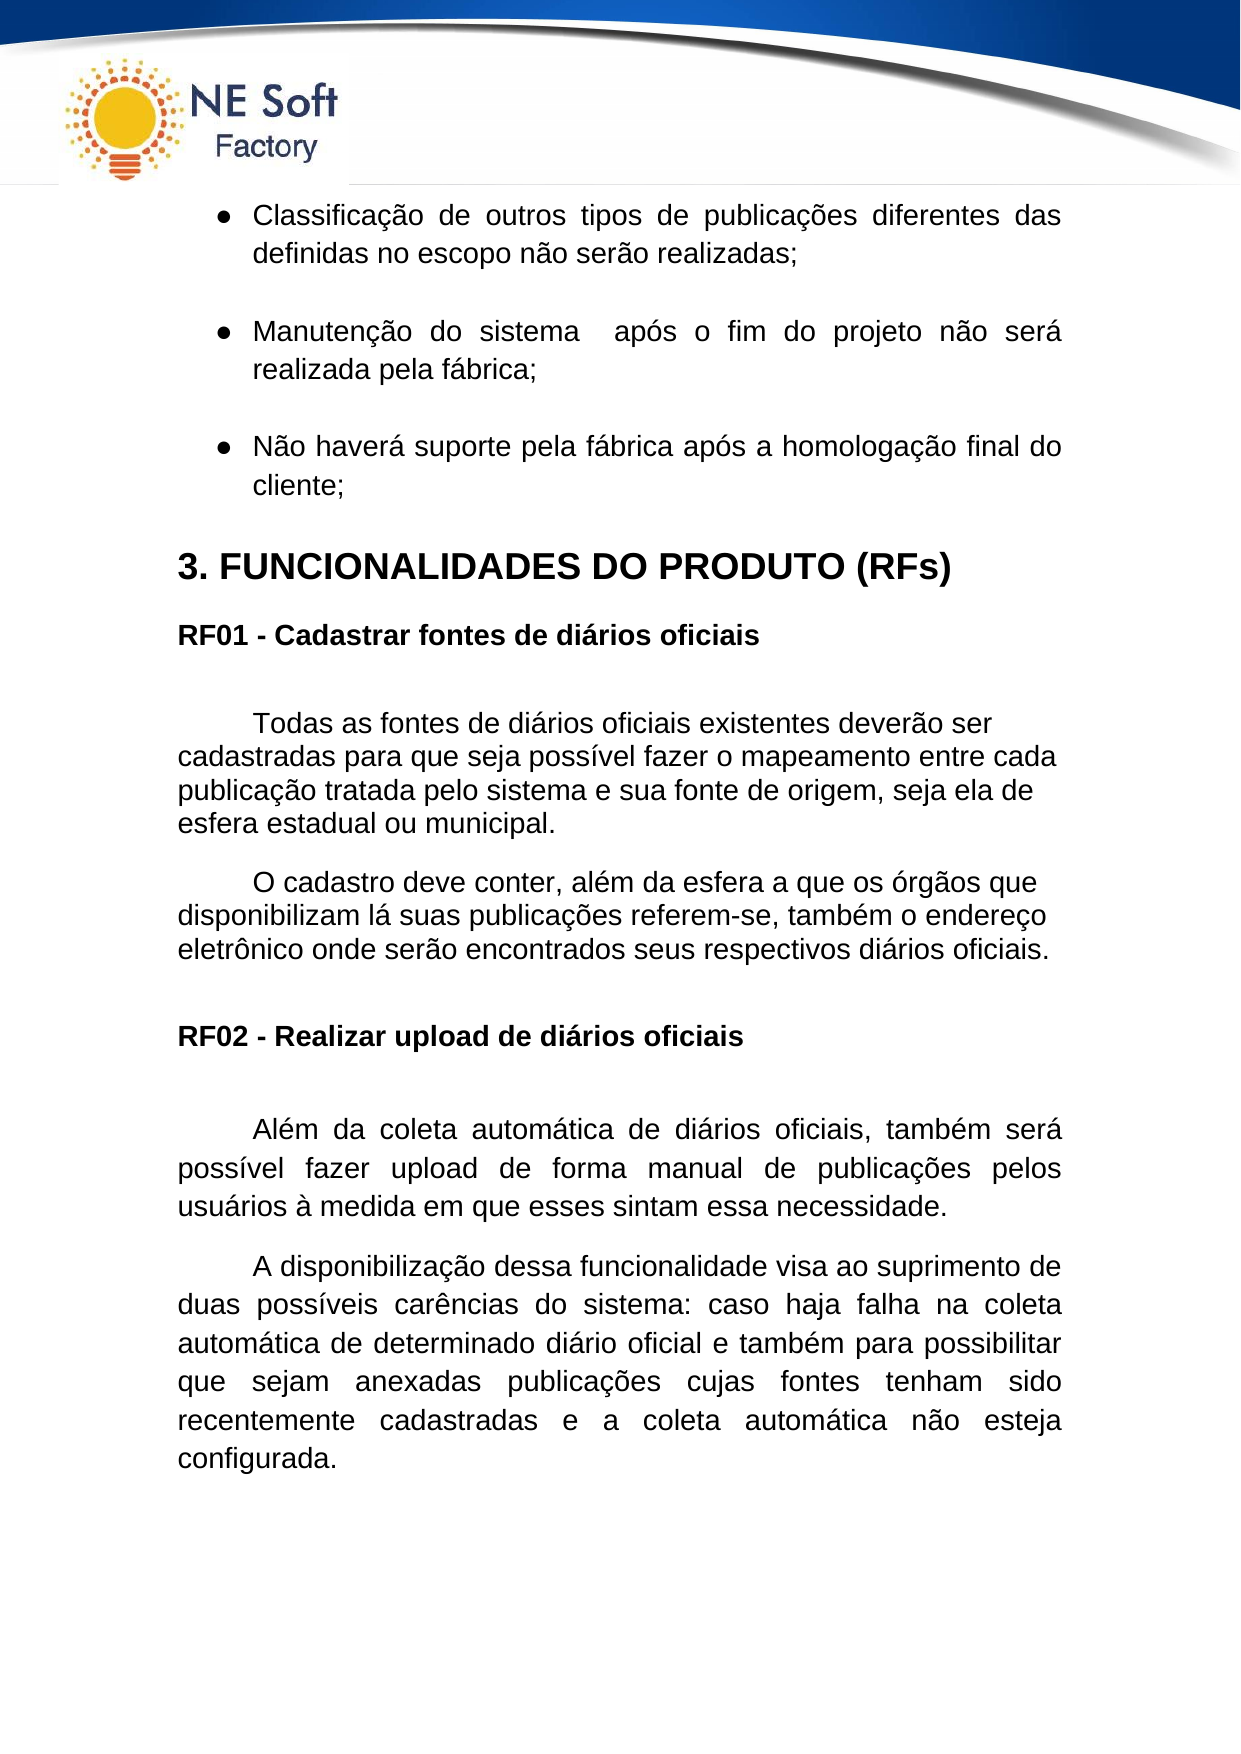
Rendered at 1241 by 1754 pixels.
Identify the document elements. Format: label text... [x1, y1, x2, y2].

list Classificação de outros tipos de publicações diferentes das definidas no escopo não serão realizadas; [215, 148, 1063, 270]
subtitle O cadastro deve conter, além da esfera a que os órgãos que disponibilizam lá suas publicações referem-se, também o endereço eletrônico onde serão encontrados seus respectivos diários oficiais. [177, 865, 1063, 994]
list Não haverá suporte pela fábrica após a homologação final do cliente; [215, 429, 1063, 501]
subtitle RF01 - Cadastrar fontes de diários oficiais [177, 618, 1063, 681]
list Manutenção do sistema após o fim do projeto não será realizada pela fábrica; [215, 314, 1063, 386]
subtitle Todas as fontes de diários oficiais existentes deverão ser cadastradas para que seja possível fazer o mapeamento entre cada publicação tratada pelo sistema e sua fonte de origem, seja ela de esfera estadual ou municipal. [177, 706, 1063, 840]
subtitle RF02 - Realizar upload de diários oficiais [177, 1019, 1063, 1053]
text Além da coleta automática de diários oficiais, também será possível fazer upload de forma manual de publicações pelos usuários à medida em que esses sintam essa necessidade. [177, 1112, 1063, 1223]
text A disponibilização dessa funcionalidade visa ao suprimento de duas possíveis carências do sistema: caso haja falha na coleta automática de determinado diário oficial e também para possibilitar que sejam anexadas publicações cujas fontes tenham sido recentemente cadastradas e a coleta automática não esteja configurada. [177, 1249, 1063, 1475]
picture [0, 0, 1241, 185]
subtitle 3. FUNCIONALIDADES DO PRODUTO (RFs) [177, 544, 1063, 587]
